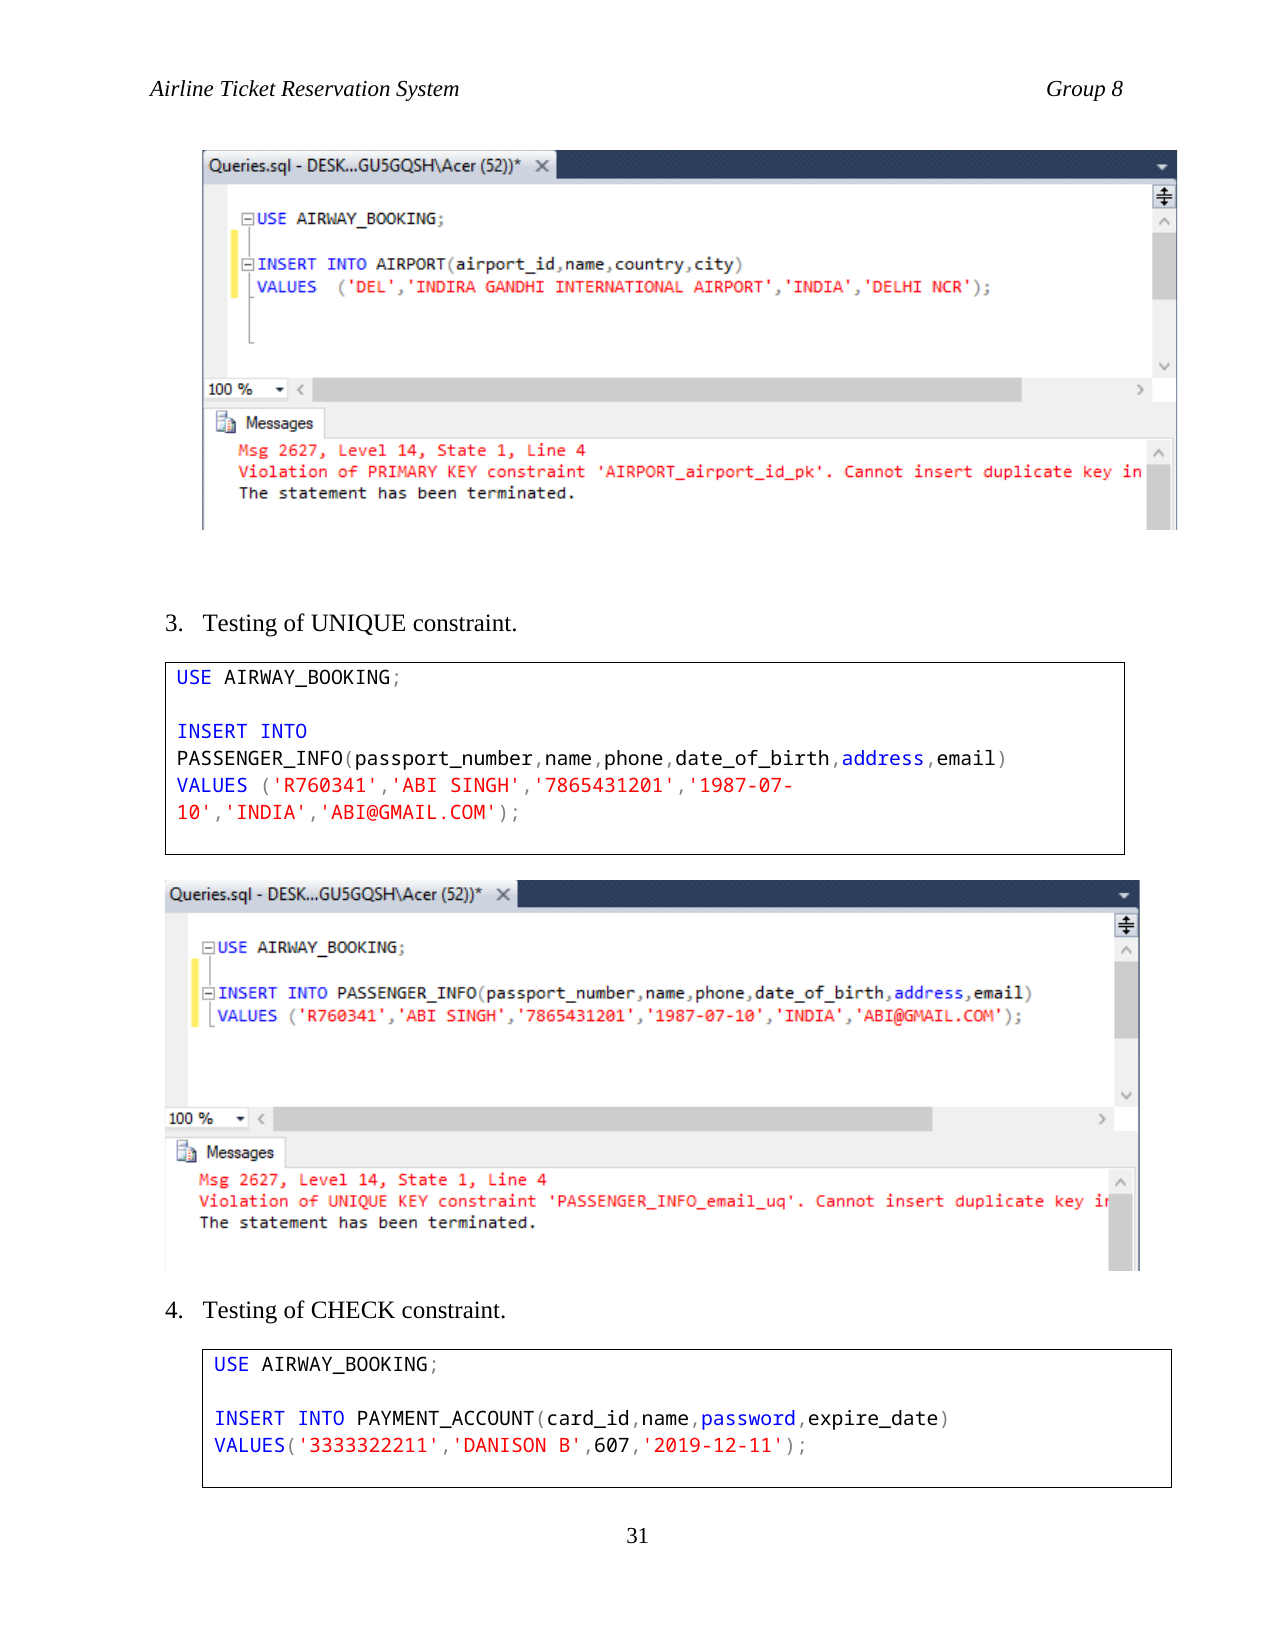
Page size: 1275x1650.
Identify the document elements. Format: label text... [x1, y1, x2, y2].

picture [202, 150, 1178, 530]
picture [164, 880, 1140, 1271]
table_header USE AIRWAY_BOOKING; INSERT INTO PAYMENT_ACCOUNT(card_id,name,password,expire_date) VALUES('3333322211','DANISON B',607,'2019-12-11'); [203, 1350, 1171, 1487]
list Testing of UNIQUE constraint. [165, 608, 1125, 637]
table_header USE AIRWAY_BOOKING; INSERT INTO PASSENGER_INFO(passport_number,name,phone,date_of_birth,address,email) VALUES ('R760341','ABI SINGH','7865431201','1987-07-10','INDIA','ABI@GMAIL.COM'); [166, 663, 1124, 854]
list Testing of CHECK constraint. [165, 1296, 1125, 1324]
